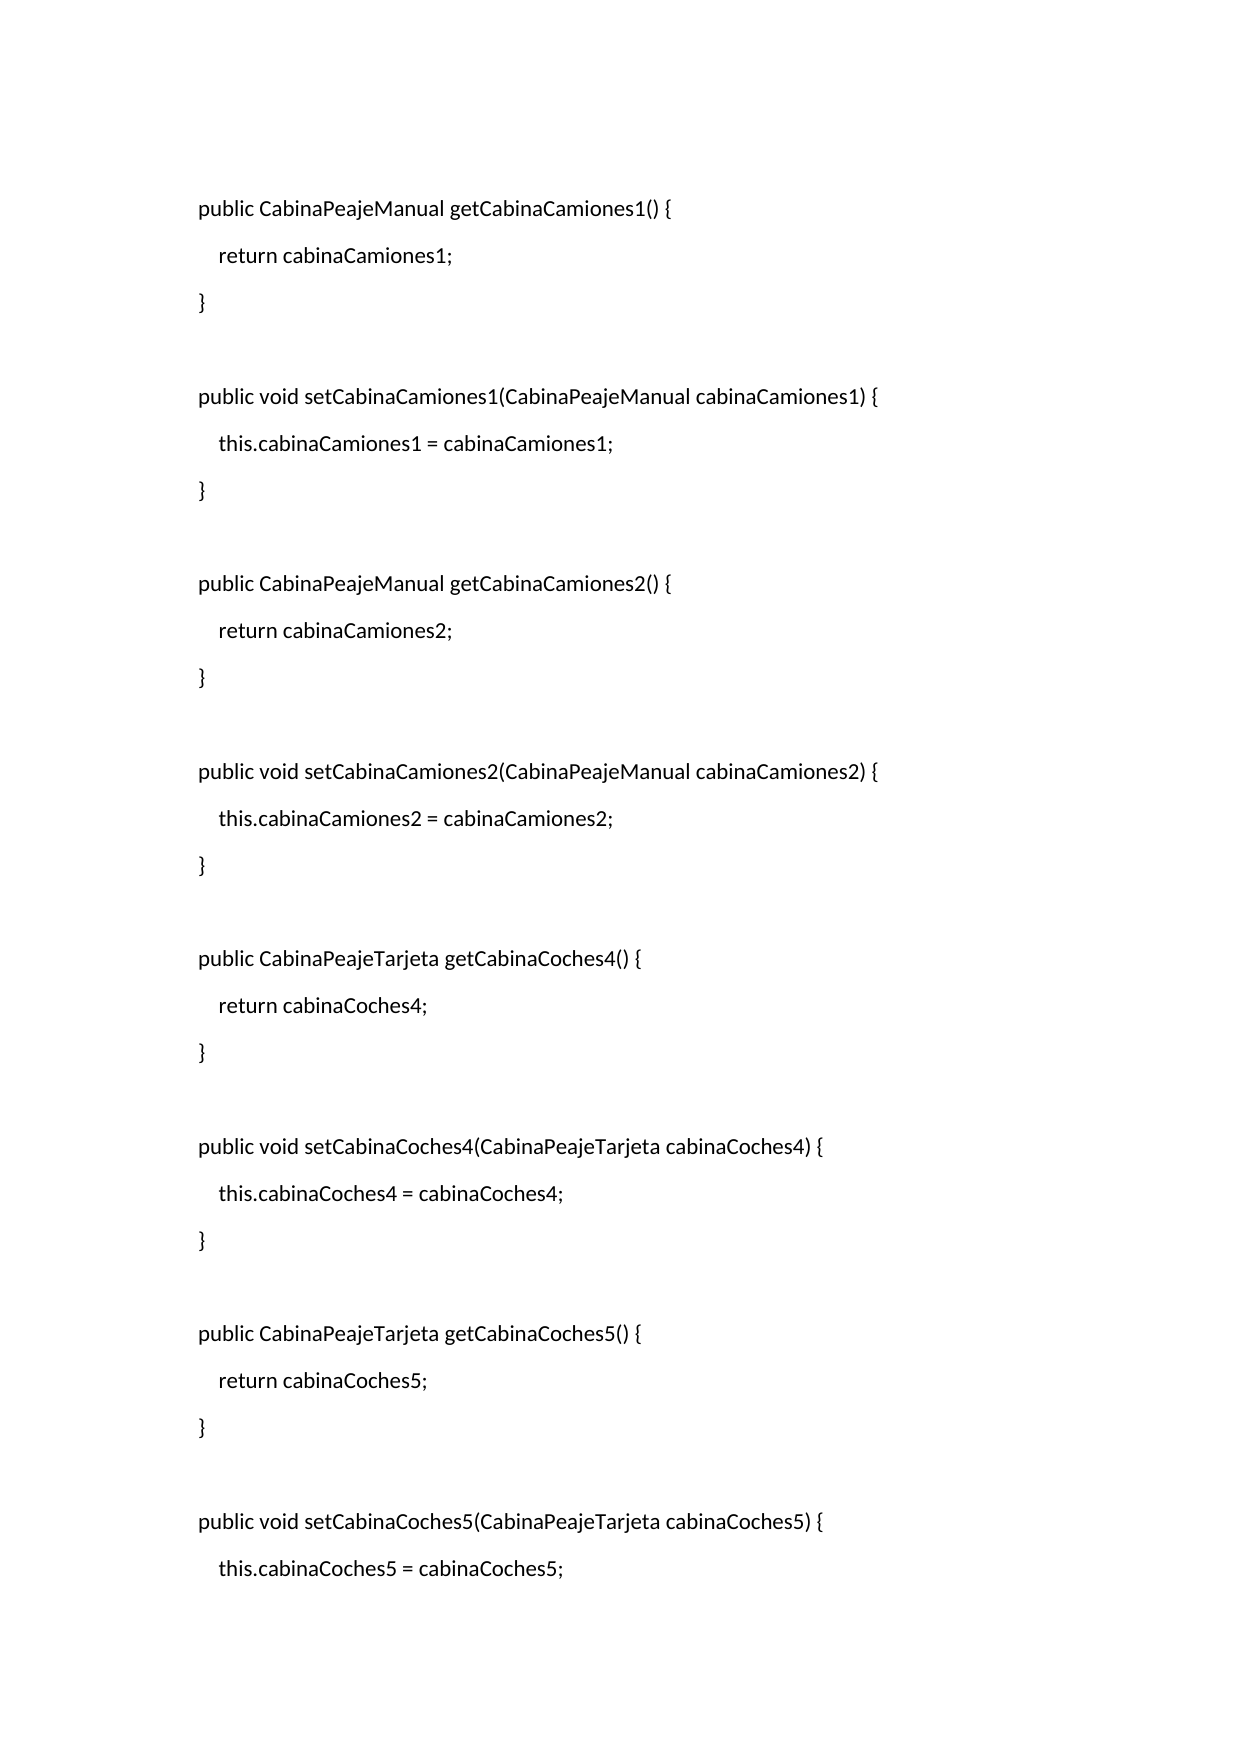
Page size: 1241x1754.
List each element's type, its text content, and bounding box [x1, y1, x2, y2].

text public CabinaPeajeManual getCabinaCamiones1() { [177, 194, 1063, 222]
text } [177, 851, 1063, 879]
text } [177, 288, 1063, 316]
text } [177, 1413, 1063, 1441]
text public CabinaPeajeTarjeta getCabinaCoches4() { [177, 944, 1063, 972]
text } [177, 476, 1063, 504]
text this.cabinaCoches5 = cabinaCoches5; [177, 1554, 1063, 1582]
text public CabinaPeajeTarjeta getCabinaCoches5() { [177, 1319, 1063, 1347]
text } [177, 1226, 1063, 1254]
text return cabinaCoches4; [177, 991, 1063, 1019]
text public void setCabinaCamiones1(CabinaPeajeManual cabinaCamiones1) { [177, 382, 1063, 410]
text this.cabinaCoches4 = cabinaCoches4; [177, 1179, 1063, 1207]
text return cabinaCamiones1; [177, 241, 1063, 269]
text return cabinaCoches5; [177, 1366, 1063, 1394]
text this.cabinaCamiones1 = cabinaCamiones1; [177, 429, 1063, 457]
text public CabinaPeajeManual getCabinaCamiones2() { [177, 569, 1063, 597]
text public void setCabinaCoches5(CabinaPeajeTarjeta cabinaCoches5) { [177, 1507, 1063, 1535]
text } [177, 1038, 1063, 1066]
text } [177, 663, 1063, 691]
text this.cabinaCamiones2 = cabinaCamiones2; [177, 804, 1063, 832]
text public void setCabinaCamiones2(CabinaPeajeManual cabinaCamiones2) { [177, 757, 1063, 785]
text public void setCabinaCoches4(CabinaPeajeTarjeta cabinaCoches4) { [177, 1132, 1063, 1160]
text return cabinaCamiones2; [177, 616, 1063, 644]
